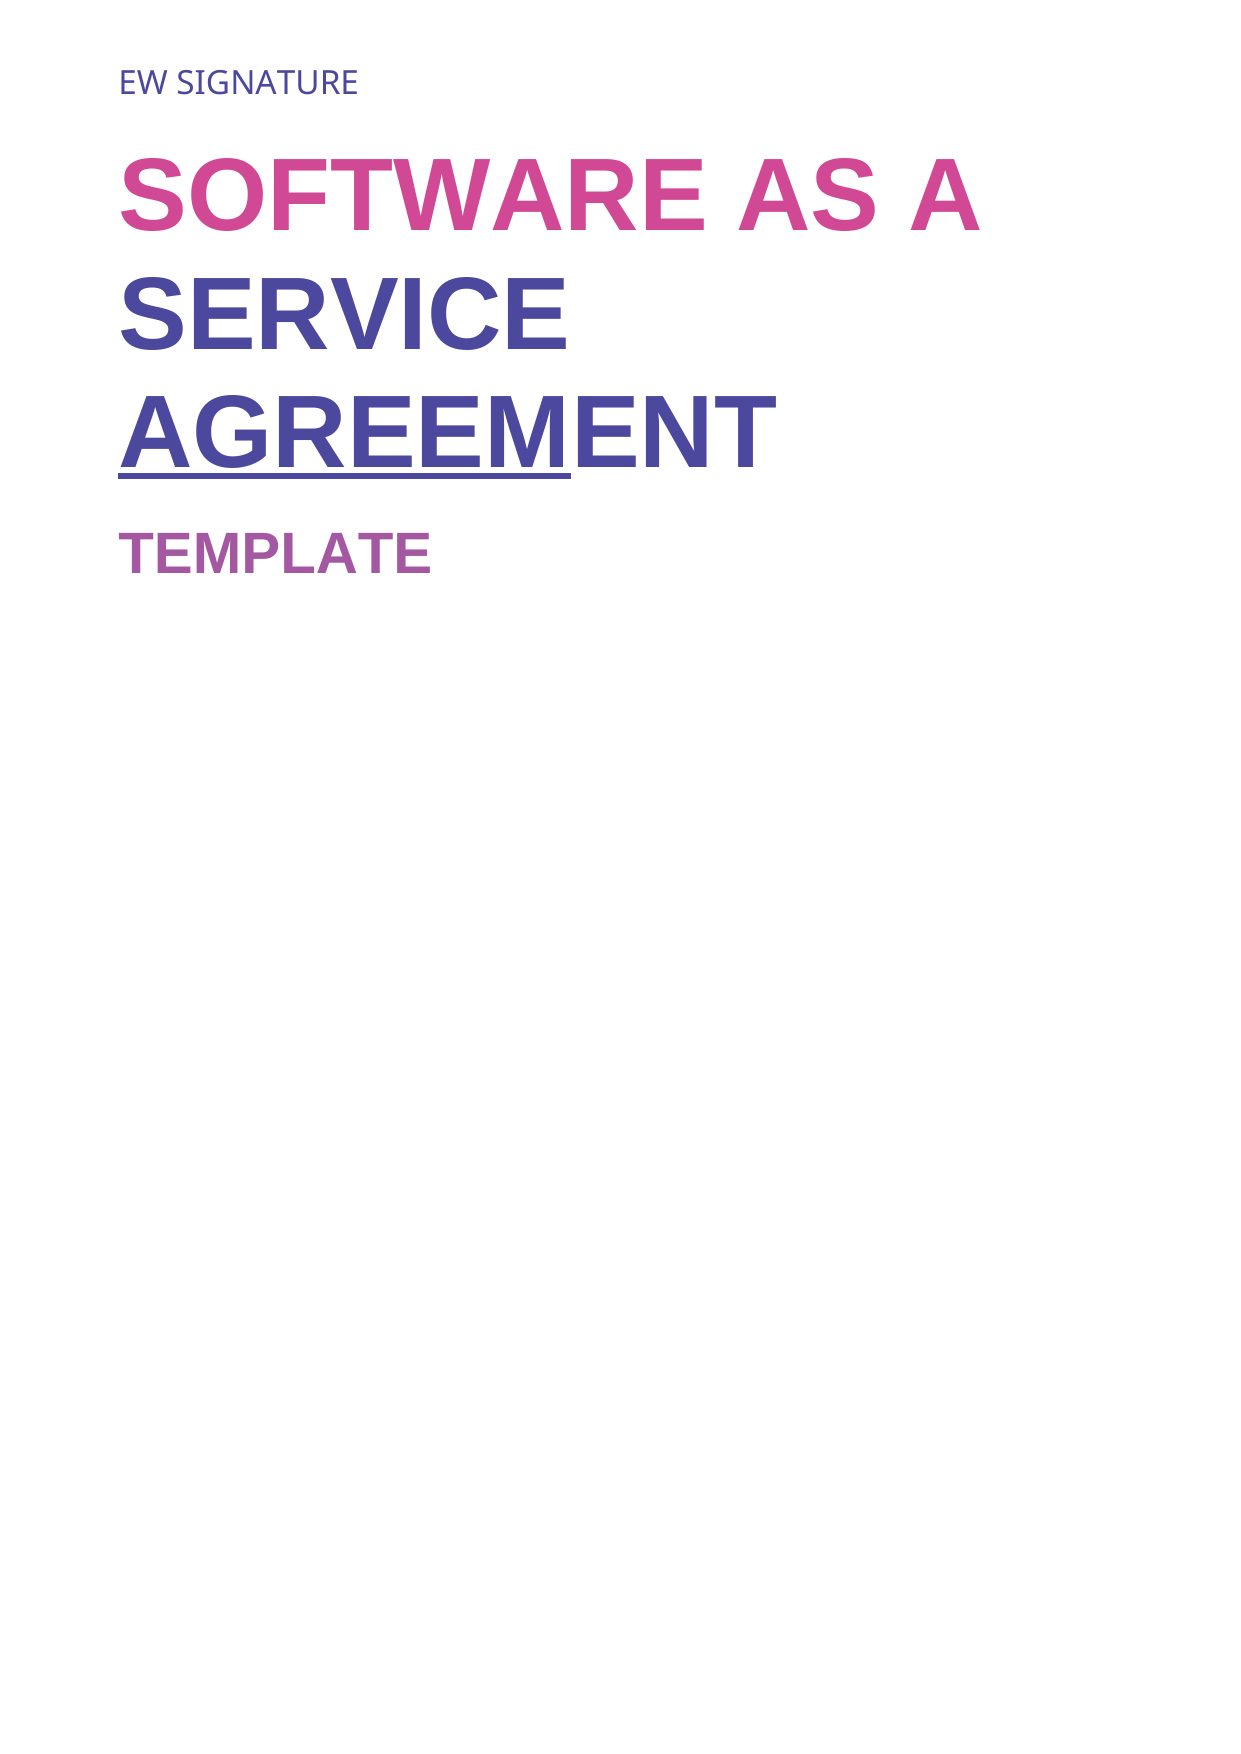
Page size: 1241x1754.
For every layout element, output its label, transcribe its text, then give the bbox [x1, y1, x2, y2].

text EW SIGNATURE [118, 59, 1181, 104]
text SOFTWARE AS A SERVICE AGREEMENT [118, 134, 1181, 489]
text TEMPLATE [118, 519, 1181, 586]
